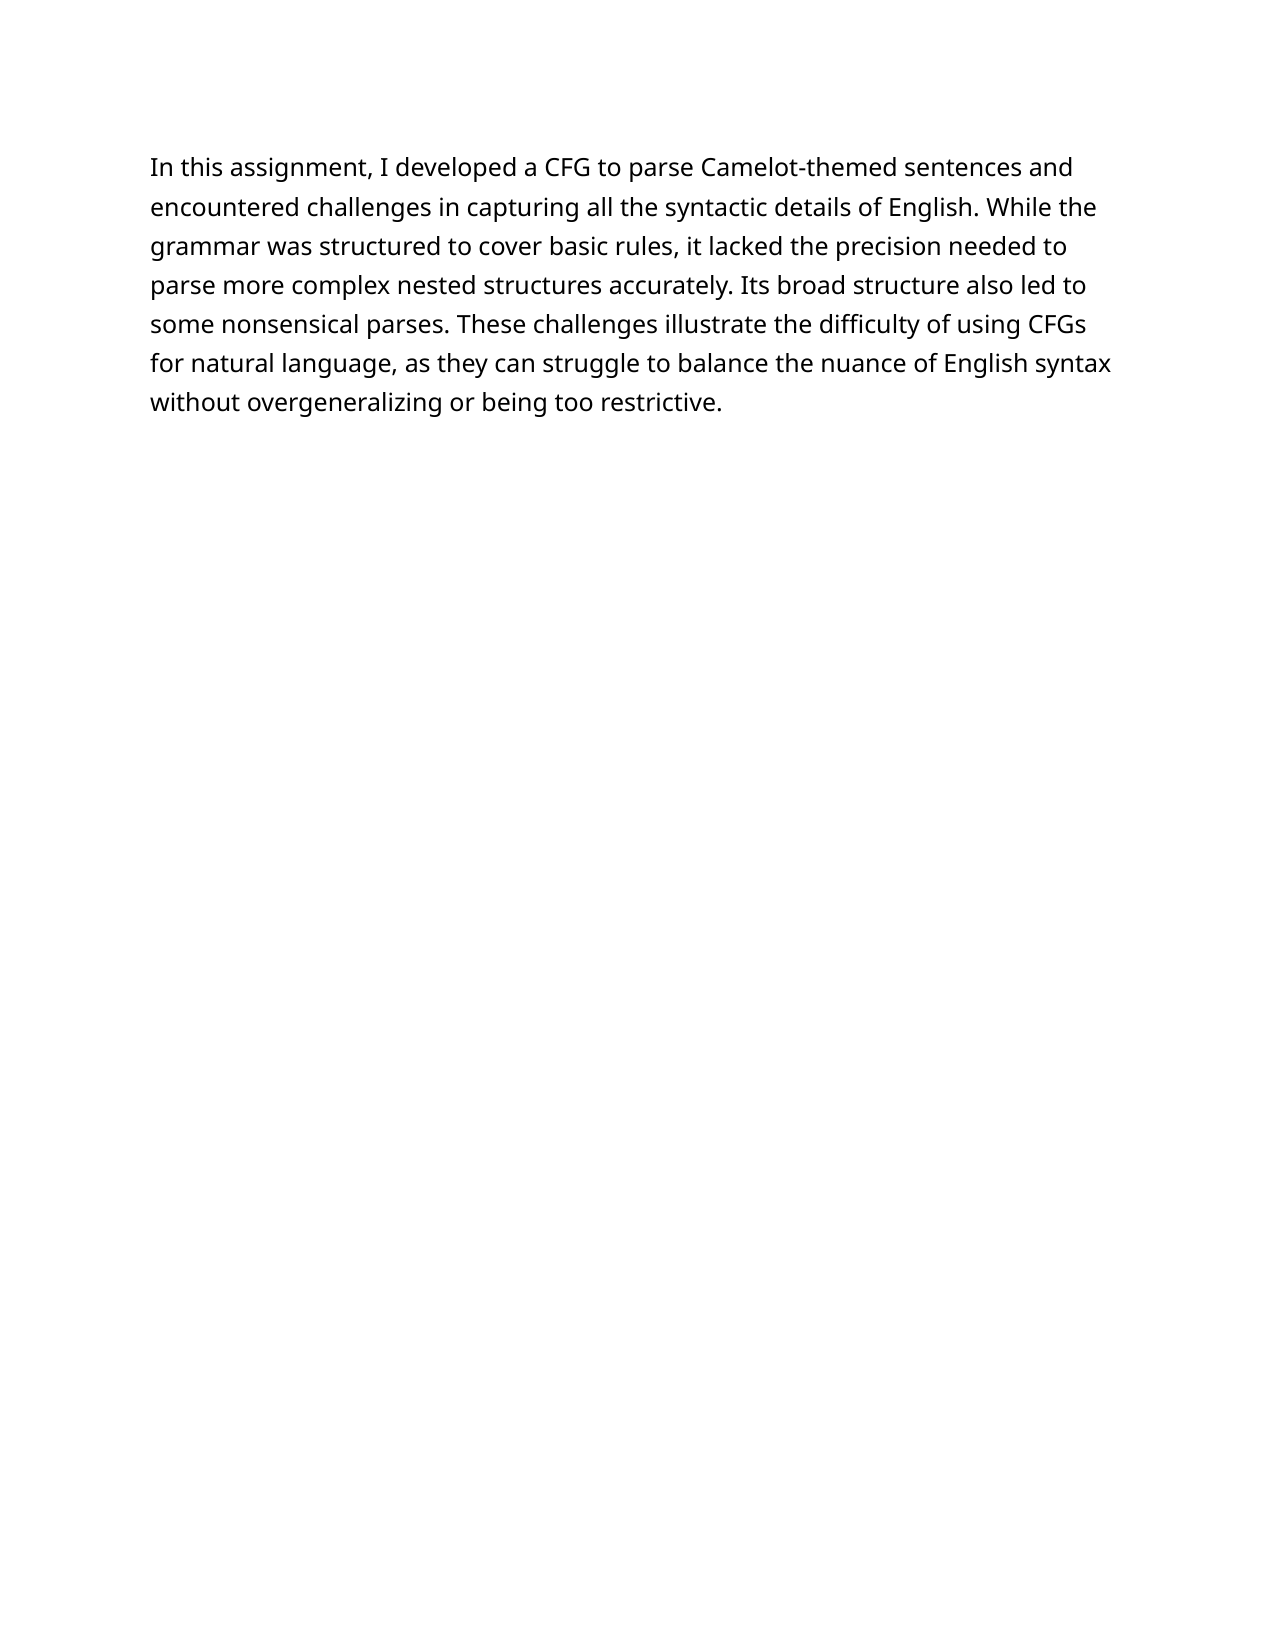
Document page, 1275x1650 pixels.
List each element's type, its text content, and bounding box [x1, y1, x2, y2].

text In this assignment, I developed a CFG to parse Camelot-themed sentences and encountered challenges in capturing all the syntactic details of English. While the grammar was structured to cover basic rules, it lacked the precision needed to parse more complex nested structures accurately. Its broad structure also led to some nonsensical parses. These challenges illustrate the difficulty of using CFGs for natural language, as they can struggle to balance the nuance of English syntax without overgeneralizing or being too restrictive. [150, 150, 1125, 419]
